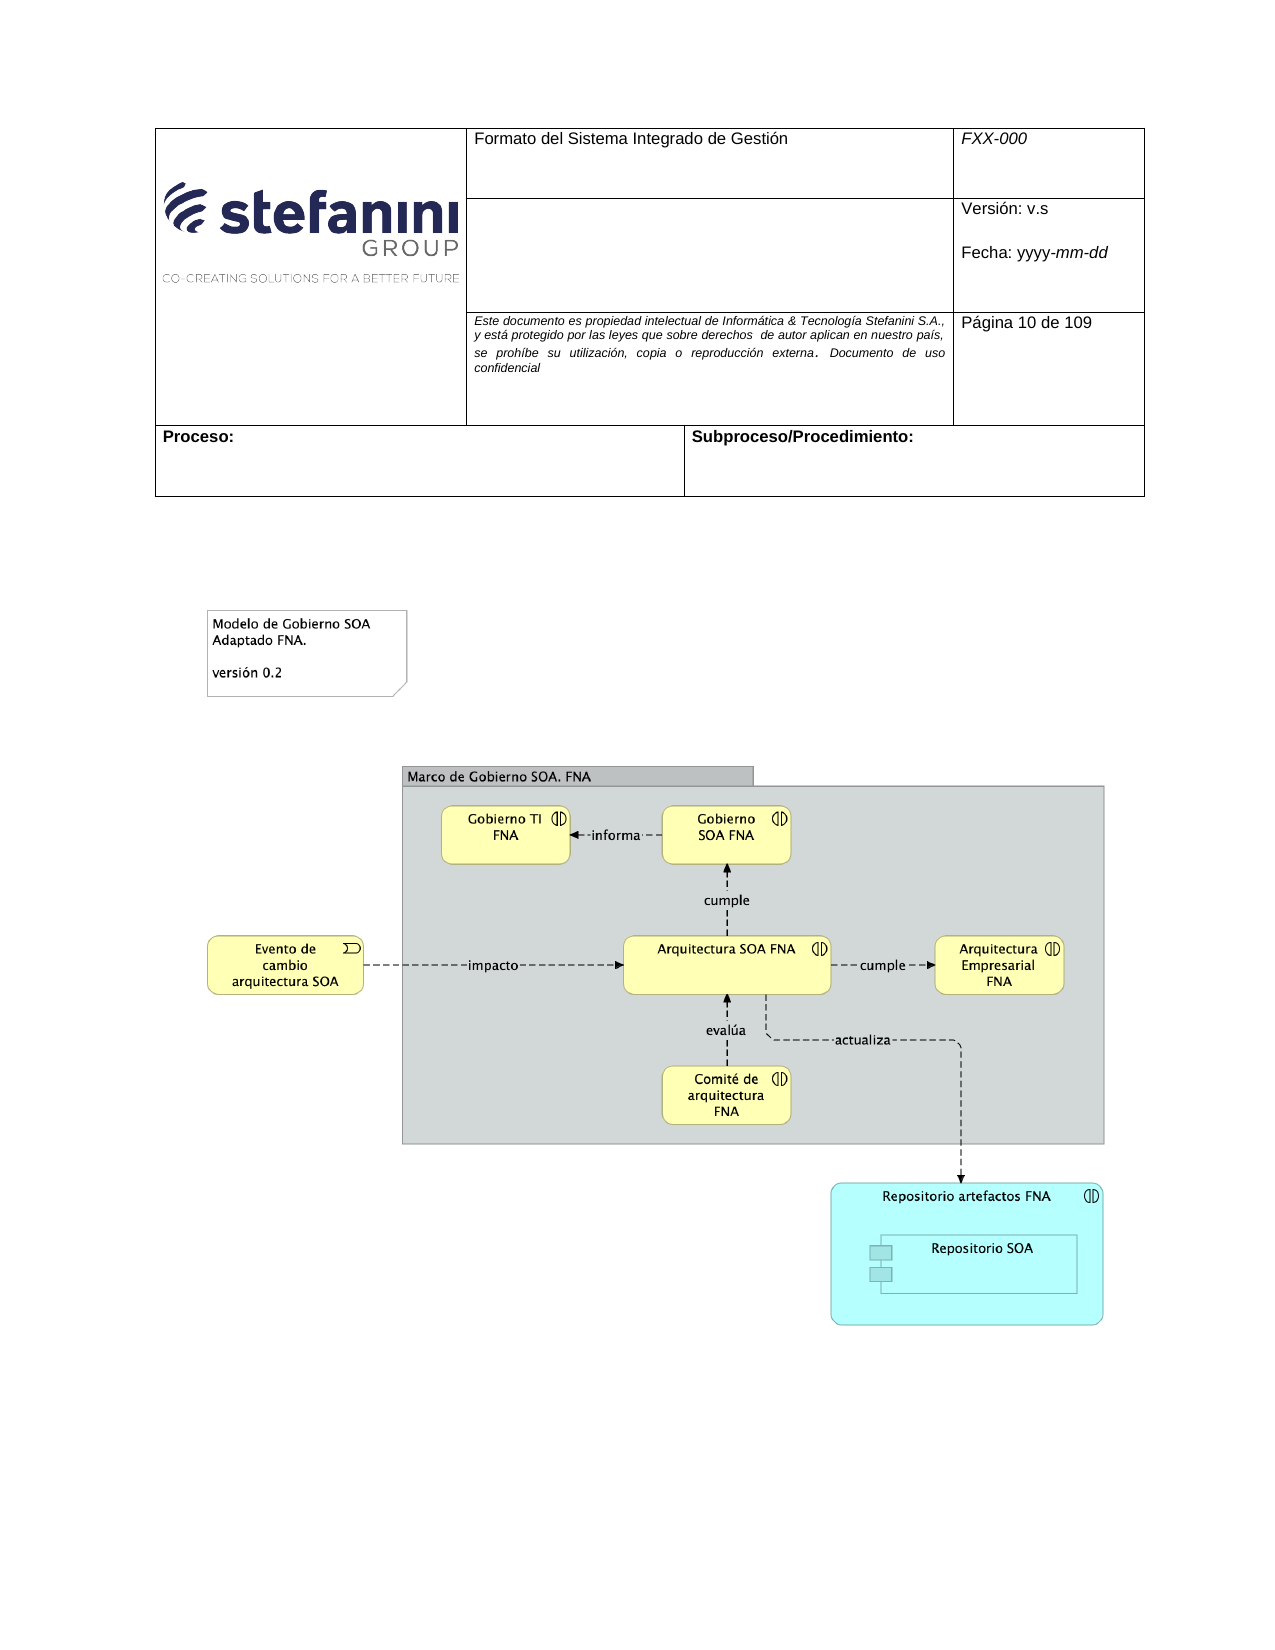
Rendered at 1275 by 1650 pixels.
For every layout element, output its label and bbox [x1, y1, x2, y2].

picture [162, 182, 460, 286]
picture [196, 599, 1115, 1336]
